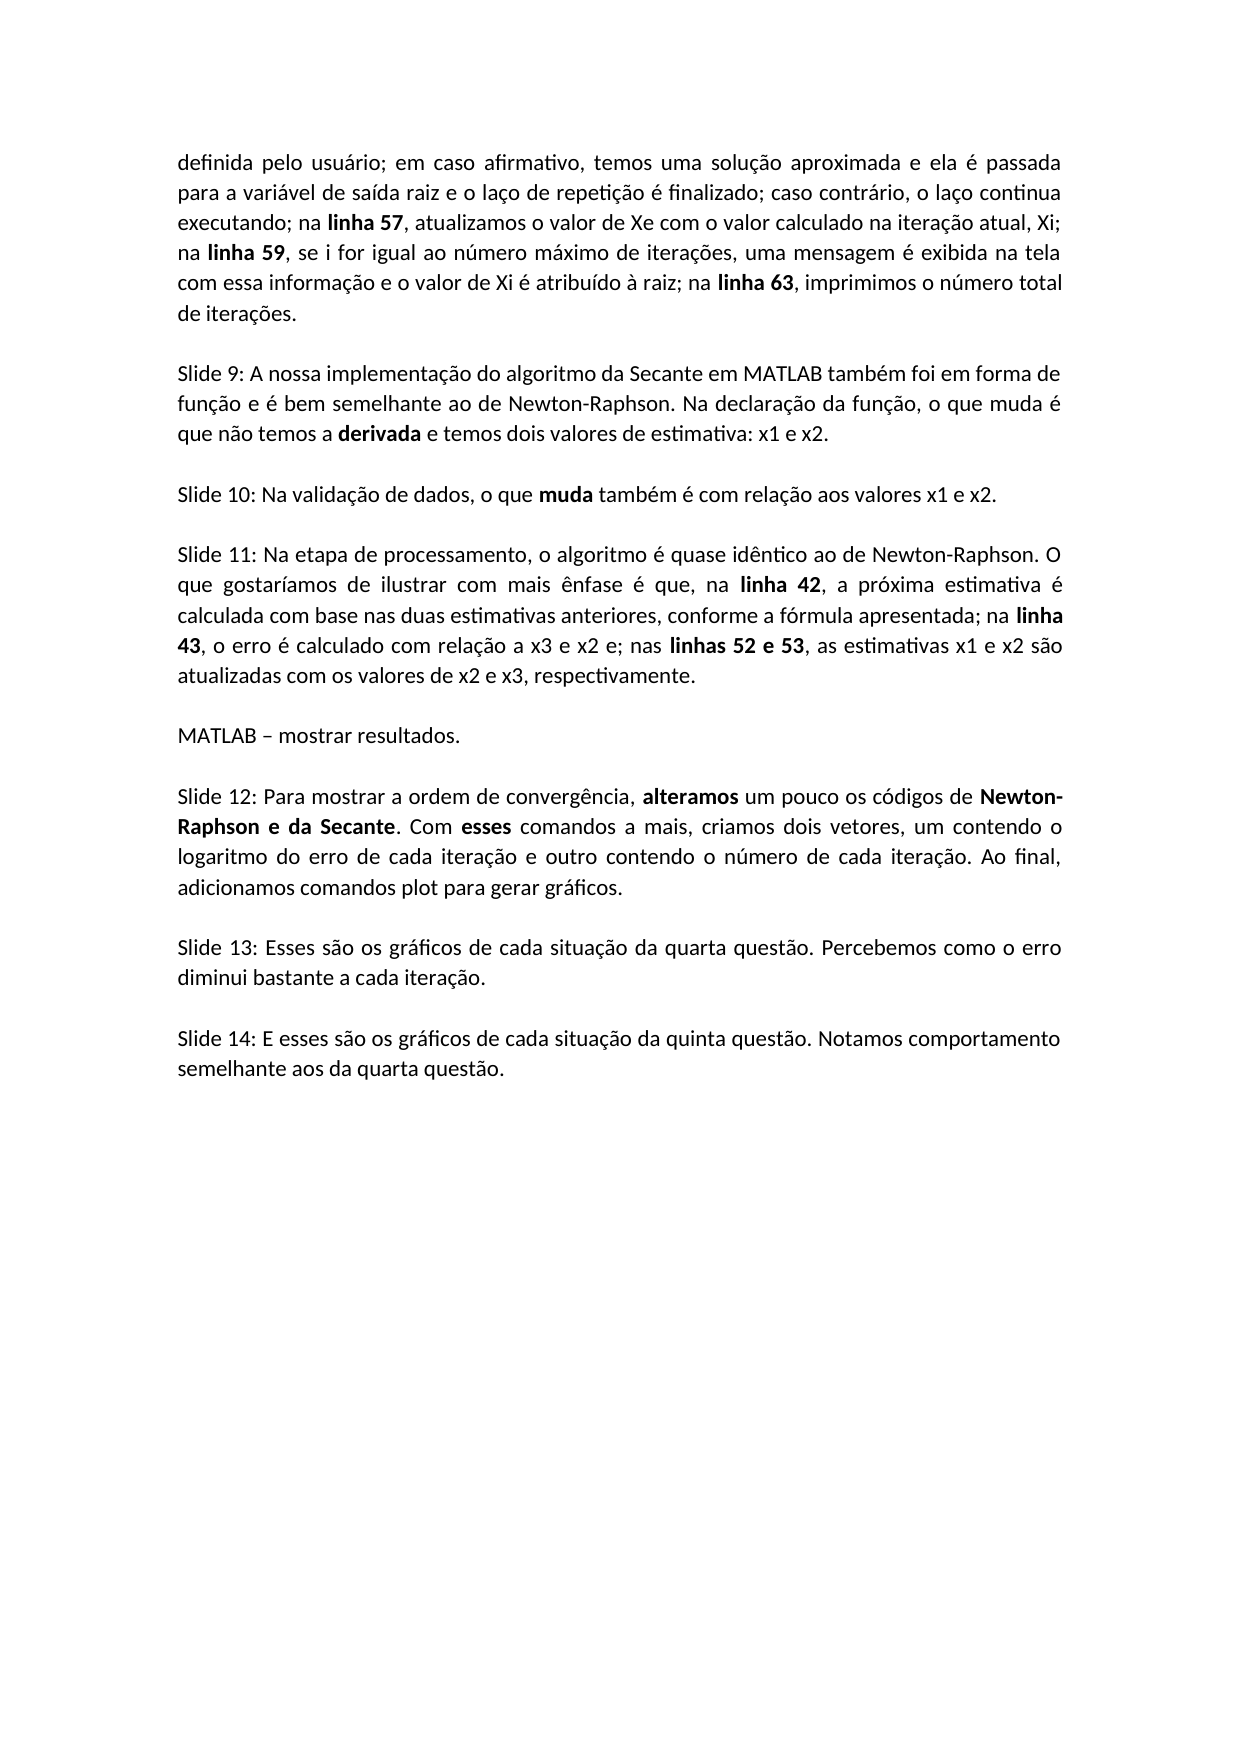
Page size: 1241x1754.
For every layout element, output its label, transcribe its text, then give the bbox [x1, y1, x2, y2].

text Slide 10: Na validação de dados, o que muda também é com relação aos valores x1 e x2. [177, 480, 1063, 508]
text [177, 148, 1063, 327]
text Slide 11: Na etapa de processamento, o algoritmo é quase idêntico ao de Newton-Raphson. O que gostaríamos de ilustrar com mais ênfase é que, na linha 42, a próxima estimativa é calculada com base nas duas estimativas anteriores, conforme a fórmula apresentada; na linha 43, o erro é calculado com relação a x3 e x2 e; nas linhas 52 e 53, as estimativas x1 e x2 são atualizadas com os valores de x2 e x3, respectivamente. [177, 540, 1063, 689]
text Slide 9: A nossa implementação do algoritmo da Secante em MATLAB também foi em forma de função e é bem semelhante ao de Newton-Raphson. Na declaração da função, o que muda é que não temos a derivada e temos dois valores de estimativa: x1 e x2. [177, 359, 1063, 447]
text Slide 13: Esses são os gráficos de cada situação da quarta questão. Percebemos como o erro diminui bastante a cada iteração. [177, 933, 1063, 991]
text Slide 14: E esses são os gráficos de cada situação da quinta questão. Notamos comportamento semelhante aos da quarta questão. [177, 1024, 1063, 1082]
text MATLAB – mostrar resultados. [177, 722, 1063, 749]
text Slide 12: Para mostrar a ordem de convergência, alteramos um pouco os códigos de Newton-Raphson e da Secante. Com esses comandos a mais, criamos dois vetores, um contendo o logaritmo do erro de cada iteração e outro contendo o número de cada iteração. Ao final, adicionamos comandos plot para gerar gráficos. [177, 782, 1063, 901]
